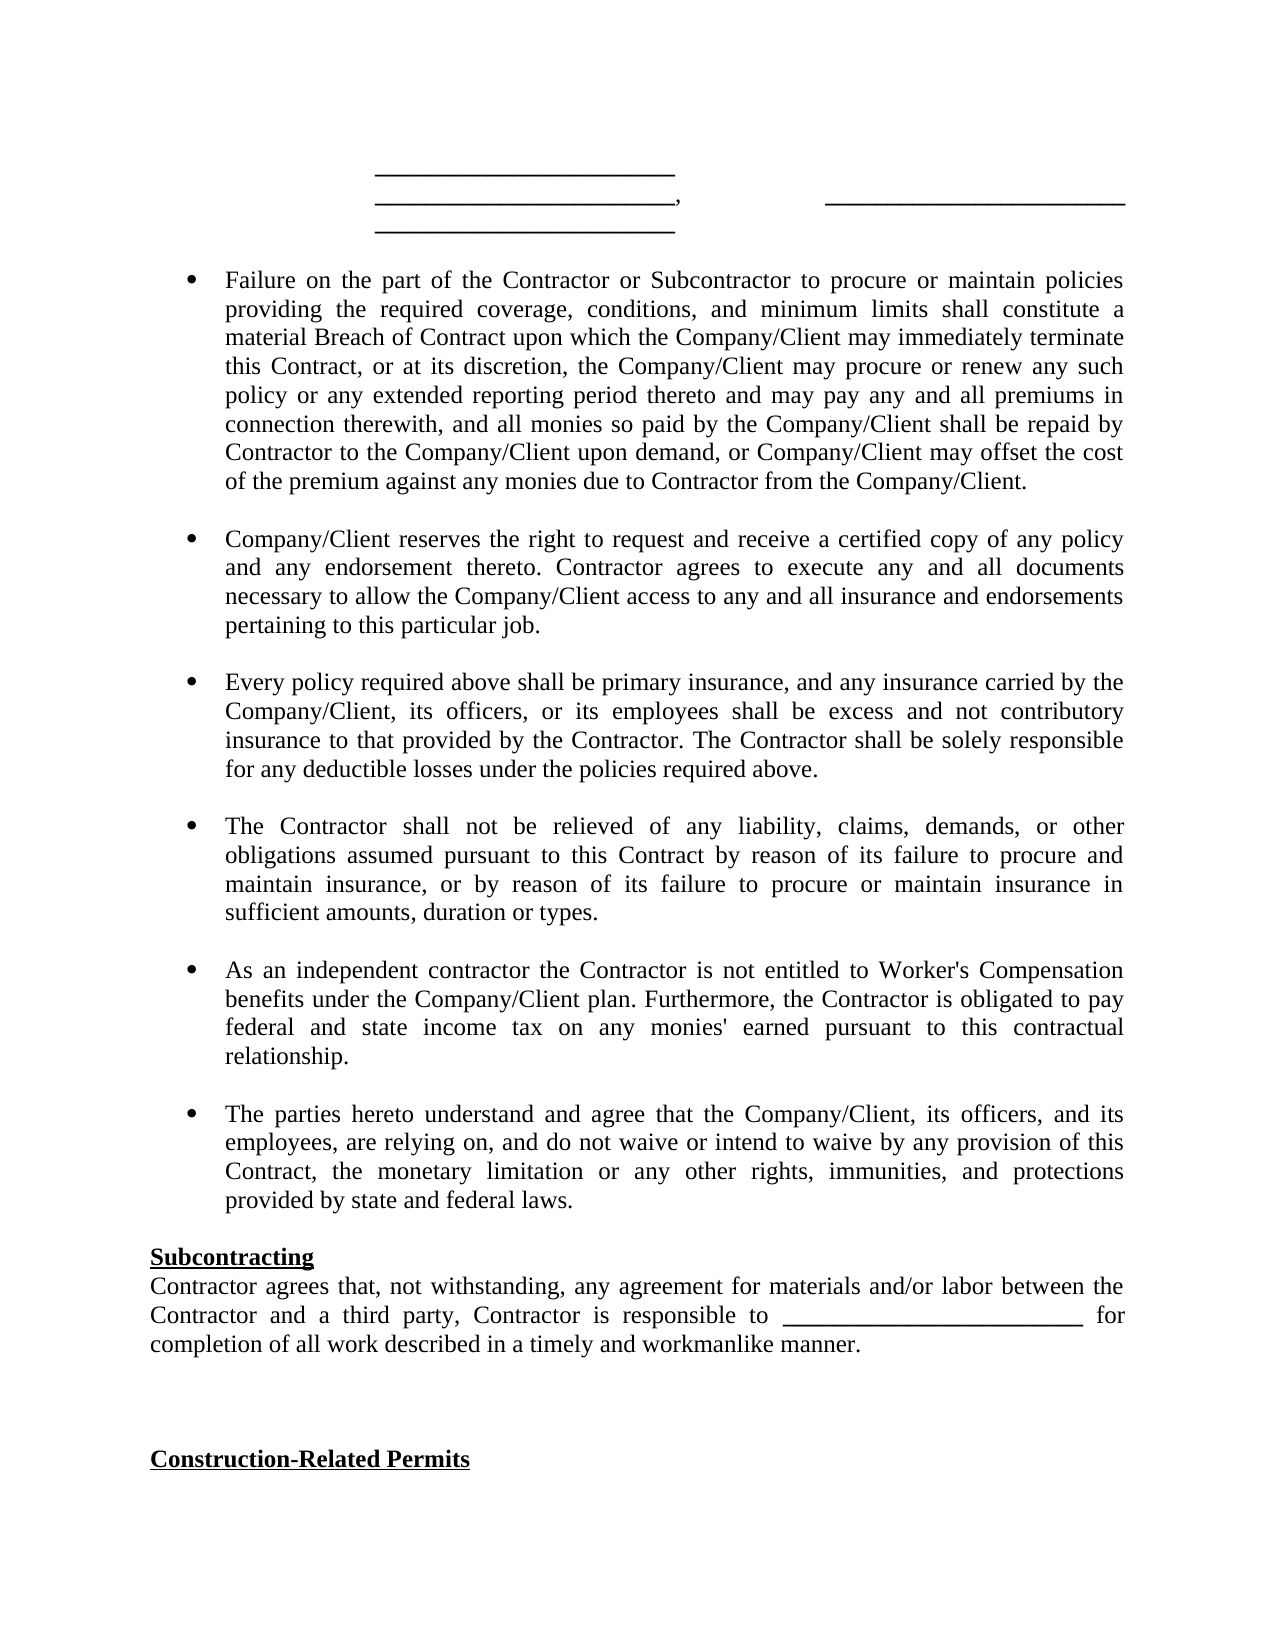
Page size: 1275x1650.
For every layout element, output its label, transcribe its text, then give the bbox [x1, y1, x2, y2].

text ________________________, ________________________ ________________________ [375, 179, 1125, 236]
list The parties hereto understand and agree that the Company/Client, its officers, and its employees, are relying on, and do not waive or intend to waive by any provision of this Contract, the monetary limitation or any other rights, immunities, and protections provided by state and federal laws. [187, 1099, 1125, 1214]
list Every policy required above shall be primary insurance, and any insurance carried by the Company/Client, its officers, or its employees shall be excess and not contributory insurance to that provided by the Contractor. The Contractor shall be solely responsible for any deductible losses under the policies required above. [187, 667, 1125, 782]
text Contractor agrees that, not withstanding, any agreement for materials and/or labor between the Contractor and a third party, Contractor is responsible to ________________________ for completion of all work described in a timely and workmanlike manner. [150, 1271, 1125, 1357]
list The Contractor shall not be relieved of any liability, claims, demands, or other obligations assumed pursuant to this Contract by reason of its failure to procure and maintain insurance, or by reason of its failure to procure or maintain insurance in sufficient amounts, duration or types. [187, 811, 1125, 926]
list Company/Client reserves the right to request and receive a certified copy of any policy and any endorsement thereto. Contractor agrees to execute any and all documents necessary to allow the Company/Client access to any and all insurance and endorsements pertaining to this particular job. [187, 524, 1125, 639]
list As an independent contractor the Contractor is not entitled to Worker's Compensation benefits under the Company/Client plan. Furthermore, the Contractor is obligated to pay federal and state income tax on any monies' earned pursuant to this contractual relationship. [187, 955, 1125, 1070]
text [375, 150, 1125, 179]
list Failure on the part of the Contractor or Subcontractor to procure or maintain policies providing the required coverage, conditions, and minimum limits shall constitute a material Breach of Contract upon which the Company/Client may immediately terminate this Contract, or at its discretion, the Company/Client may procure or renew any such policy or any extended reporting period thereto and may pay any and all premiums in connection therewith, and all monies so paid by the Company/Client shall be repaid by Contractor to the Company/Client upon demand, or Company/Client may offset the cost of the premium against any monies due to Contractor from the Company/Client. [187, 265, 1125, 495]
text Subcontracting [150, 1242, 1125, 1271]
text Construction-Related Permits [150, 1444, 1125, 1472]
